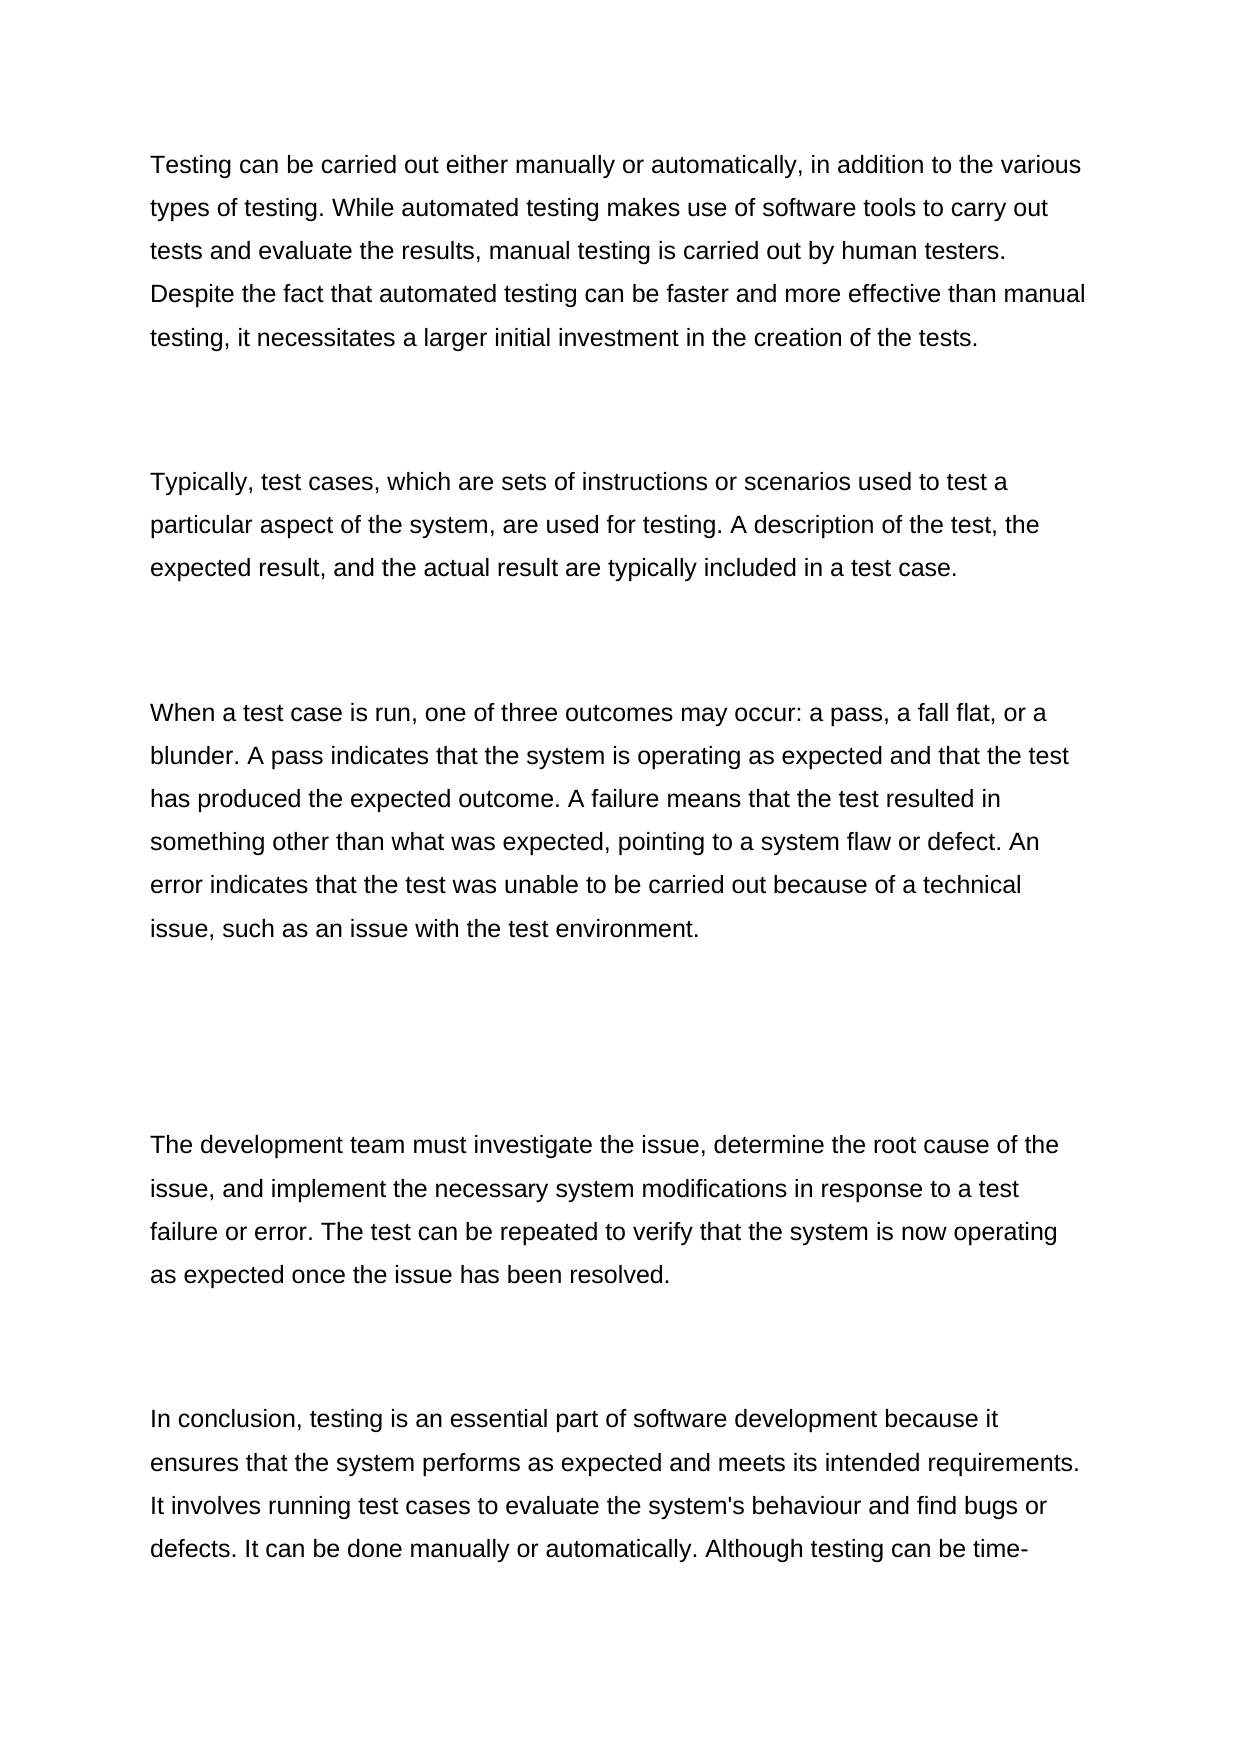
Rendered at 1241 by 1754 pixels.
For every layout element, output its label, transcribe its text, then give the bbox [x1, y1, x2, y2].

text Testing can be carried out either manually or automatically, in addition to the various types of testing. While automated testing makes use of software tools to carry out tests and evaluate the results, manual testing is carried out by human testers. Despite the fact that automated testing can be faster and more effective than manual testing, it necessitates a larger initial investment in the creation of the tests. [150, 150, 1090, 351]
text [150, 1404, 1090, 1562]
text Typically, test cases, which are sets of instructions or scenarios used to test a particular aspect of the system, are used for testing. A description of the test, the expected result, and the actual result are typically included in a test case. [150, 467, 1090, 582]
text The development team must investigate the issue, determine the root cause of the issue, and implement the necessary system modifications in response to a test failure or error. The test can be repeated to verify that the system is now operating as expected once the issue has been resolved. [150, 1130, 1090, 1288]
text When a test case is run, one of three outcomes may occur: a pass, a fall flat, or a blunder. A pass indicates that the system is operating as expected and that the test has produced the expected outcome. A failure means that the test resulted in something other than what was expected, pointing to a system flaw or defect. An error indicates that the test was unable to be carried out because of a technical issue, such as an issue with the test environment. [150, 698, 1090, 942]
